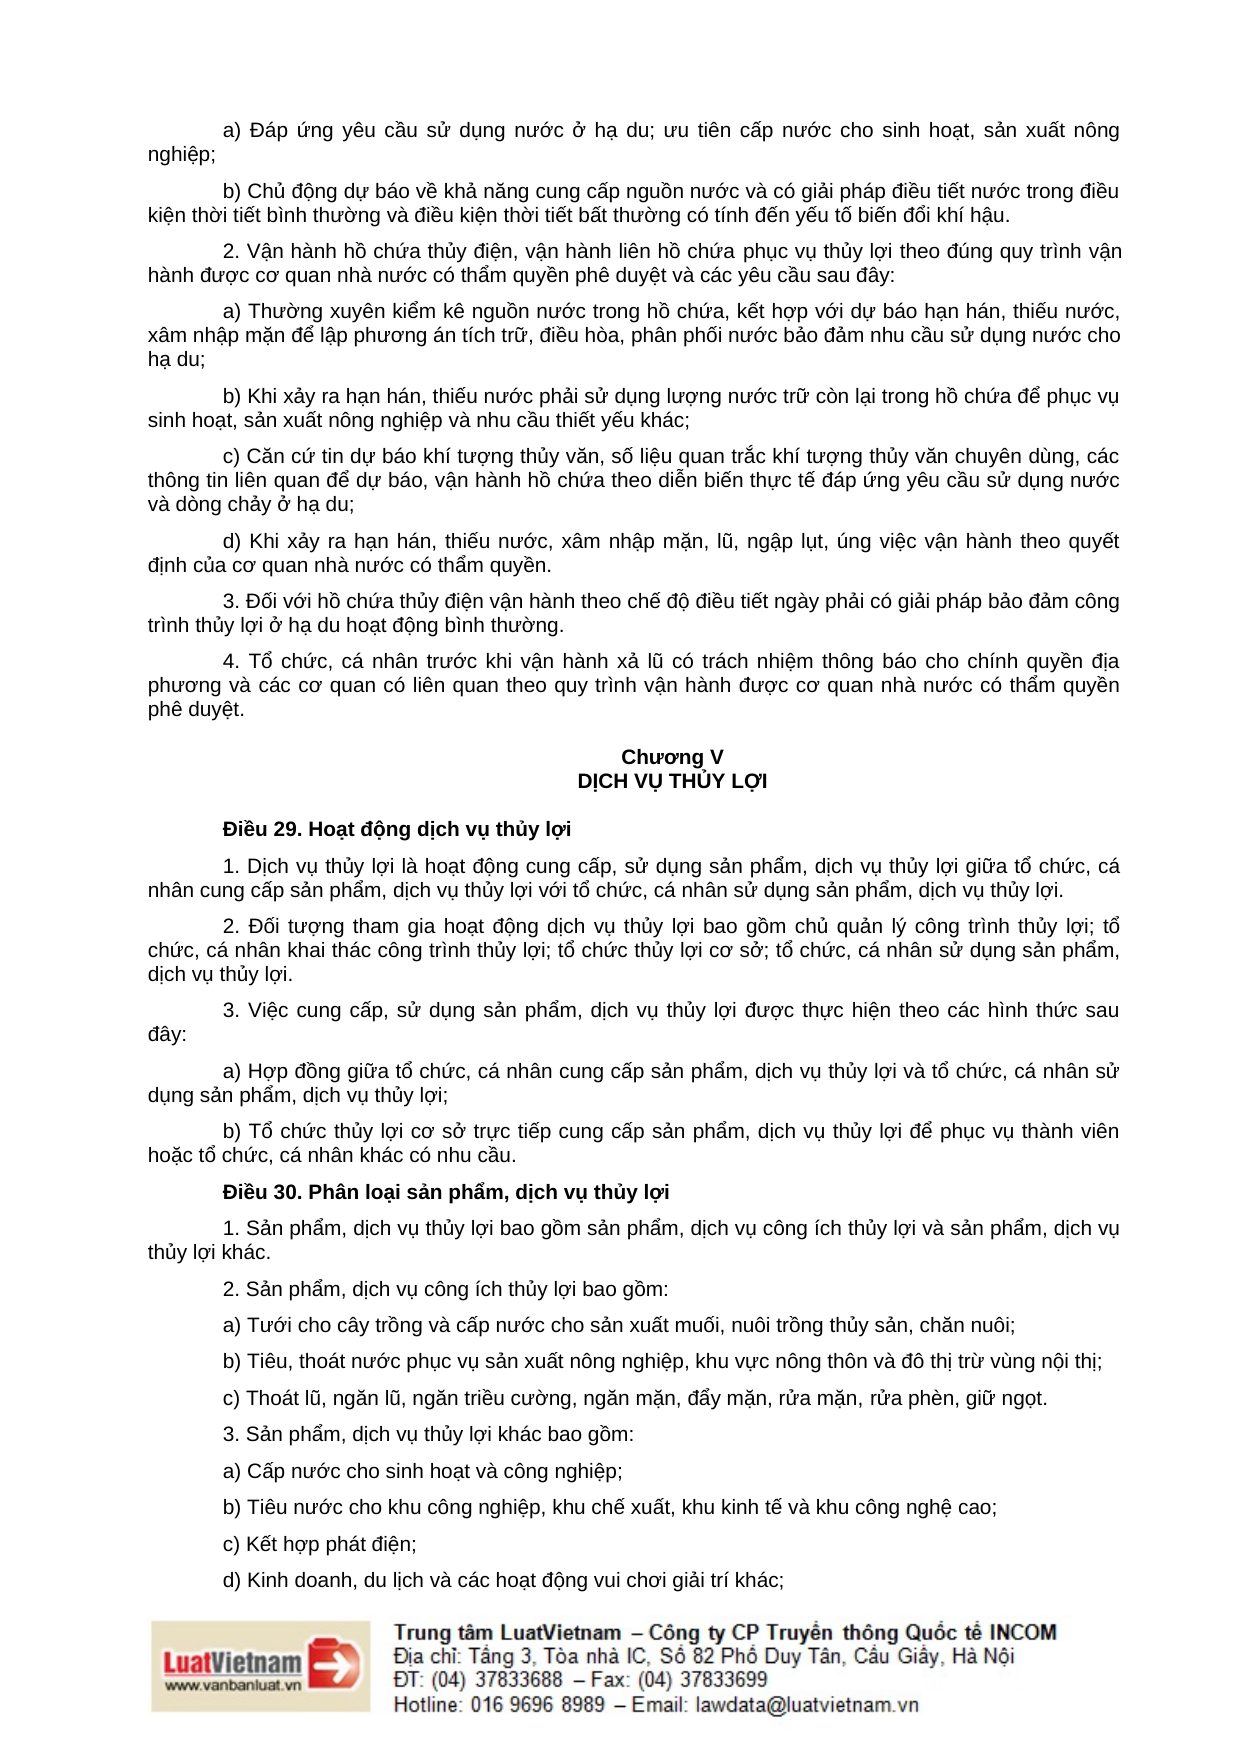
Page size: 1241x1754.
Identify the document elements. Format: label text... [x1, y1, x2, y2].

text b) Tổ chức thủy lợi cơ sở trực tiếp cung cấp sản phẩm, dịch vụ thủy lợi để phục vụ thành viên hoặc tổ chức, cá nhân khác có nhu cầu. [148, 1119, 1122, 1167]
text 4. Tổ chức, cá nhân trước khi vận hành xả lũ có trách nhiệm thông báo cho chính quyền địa phương và các cơ quan có liên quan theo quy trình vận hành được cơ quan nhà nước có thẩm quyền phê duyệt. [148, 649, 1122, 721]
text d) Khi xảy ra hạn hán, thiếu nước, xâm nhập mặn, lũ, ngập lụt, úng việc vận hành theo quyết định của cơ quan nhà nước có thẩm quyền. [148, 528, 1122, 576]
text DỊCH VỤ THỦY LỢI [148, 769, 1122, 793]
picture [147, 1615, 1087, 1731]
text a) Tưới cho cây trồng và cấp nước cho sản xuất muối, nuôi trồng thủy sản, chăn nuôi; [148, 1313, 1122, 1337]
text c) Thoát lũ, ngăn lũ, ngăn triều cường, ngăn mặn, đẩy mặn, rửa mặn, rửa phèn, giữ ngọt. [148, 1386, 1122, 1410]
text d) Kinh doanh, du lịch và các hoạt động vui chơi giải trí khác; [148, 1568, 1122, 1592]
text 3. Việc cung cấp, sử dụng sản phẩm, dịch vụ thủy lợi được thực hiện theo các hình thức sau đây: [148, 998, 1122, 1046]
text c) Kết hợp phát điện; [148, 1532, 1122, 1556]
text Chương V [148, 745, 1122, 769]
text 2. Đối tượng tham gia hoạt động dịch vụ thủy lợi bao gồm chủ quản lý công trình thủy lợi; tổ chức, cá nhân khai thác công trình thủy lợi; tổ chức thủy lợi cơ sở; tổ chức, cá nhân sử dụng sản phẩm, dịch vụ thủy lợi. [148, 914, 1122, 986]
text Điều 30. Phân loại sản phẩm, dịch vụ thủy lợi [148, 1179, 1122, 1203]
text a) Hợp đồng giữa tổ chức, cá nhân cung cấp sản phẩm, dịch vụ thủy lợi và tổ chức, cá nhân sử dụng sản phẩm, dịch vụ thủy lợi; [148, 1059, 1122, 1107]
text 3. Sản phẩm, dịch vụ thủy lợi khác bao gồm: [148, 1422, 1122, 1446]
text a) Cấp nước cho sinh hoạt và công nghiệp; [148, 1459, 1122, 1483]
text Điều 29. Hoạt động dịch vụ thủy lợi [148, 817, 1122, 841]
text b) Chủ động dự báo về khả năng cung cấp nguồn nước và có giải pháp điều tiết nước trong điều kiện thời tiết bình thường và điều kiện thời tiết bất thường có tính đến yếu tố biến đổi khí hậu. [148, 178, 1122, 226]
text 2. Sản phẩm, dịch vụ công ích thủy lợi bao gồm: [148, 1276, 1122, 1300]
text 1. Sản phẩm, dịch vụ thủy lợi bao gồm sản phẩm, dịch vụ công ích thủy lợi và sản phẩm, dịch vụ thủy lợi khác. [148, 1216, 1122, 1264]
text 1. Dịch vụ thủy lợi là hoạt động cung cấp, sử dụng sản phẩm, dịch vụ thủy lợi giữa tổ chức, cá nhân cung cấp sản phẩm, dịch vụ thủy lợi với tổ chức, cá nhân sử dụng sản phẩm, dịch vụ thủy lợi. [148, 853, 1122, 901]
text a) Thường xuyên kiểm kê nguồn nước trong hồ chứa, kết hợp với dự báo hạn hán, thiếu nước, xâm nhập mặn để lập phương án tích trữ, điều hòa, phân phối nước bảo đảm nhu cầu sử dụng nước cho hạ du; [148, 299, 1122, 371]
text b) Khi xảy ra hạn hán, thiếu nước phải sử dụng lượng nước trữ còn lại trong hồ chứa để phục vụ sinh hoạt, sản xuất nông nghiệp và nhu cầu thiết yếu khác; [148, 384, 1122, 432]
text 3. Đối với hồ chứa thủy điện vận hành theo chế độ điều tiết ngày phải có giải pháp bảo đảm công trình thủy lợi ở hạ du hoạt động bình thường. [148, 589, 1122, 637]
text 2. Vận hành hồ chứa thủy điện, vận hành liên hồ chứa phục vụ thủy lợi theo đúng quy trình vận hành được cơ quan nhà nước có thẩm quyền phê duyệt và các yêu cầu sau đây: [148, 239, 1122, 287]
text b) Tiêu nước cho khu công nghiệp, khu chế xuất, khu kinh tế và khu công nghệ cao; [148, 1495, 1122, 1519]
text c) Căn cứ tin dự báo khí tượng thủy văn, số liệu quan trắc khí tượng thủy văn chuyên dùng, các thông tin liên quan để dự báo, vận hành hồ chứa theo diễn biến thực tế đáp ứng yêu cầu sử dụng nước và dòng chảy ở hạ du; [148, 444, 1122, 516]
text b) Tiêu, thoát nước phục vụ sản xuất nông nghiệp, khu vực nông thôn và đô thị trừ vùng nội thị; [148, 1349, 1122, 1373]
text a) Đáp ứng yêu cầu sử dụng nước ở hạ du; ưu tiên cấp nước cho sinh hoạt, sản xuất nông nghiệp; [148, 118, 1122, 166]
